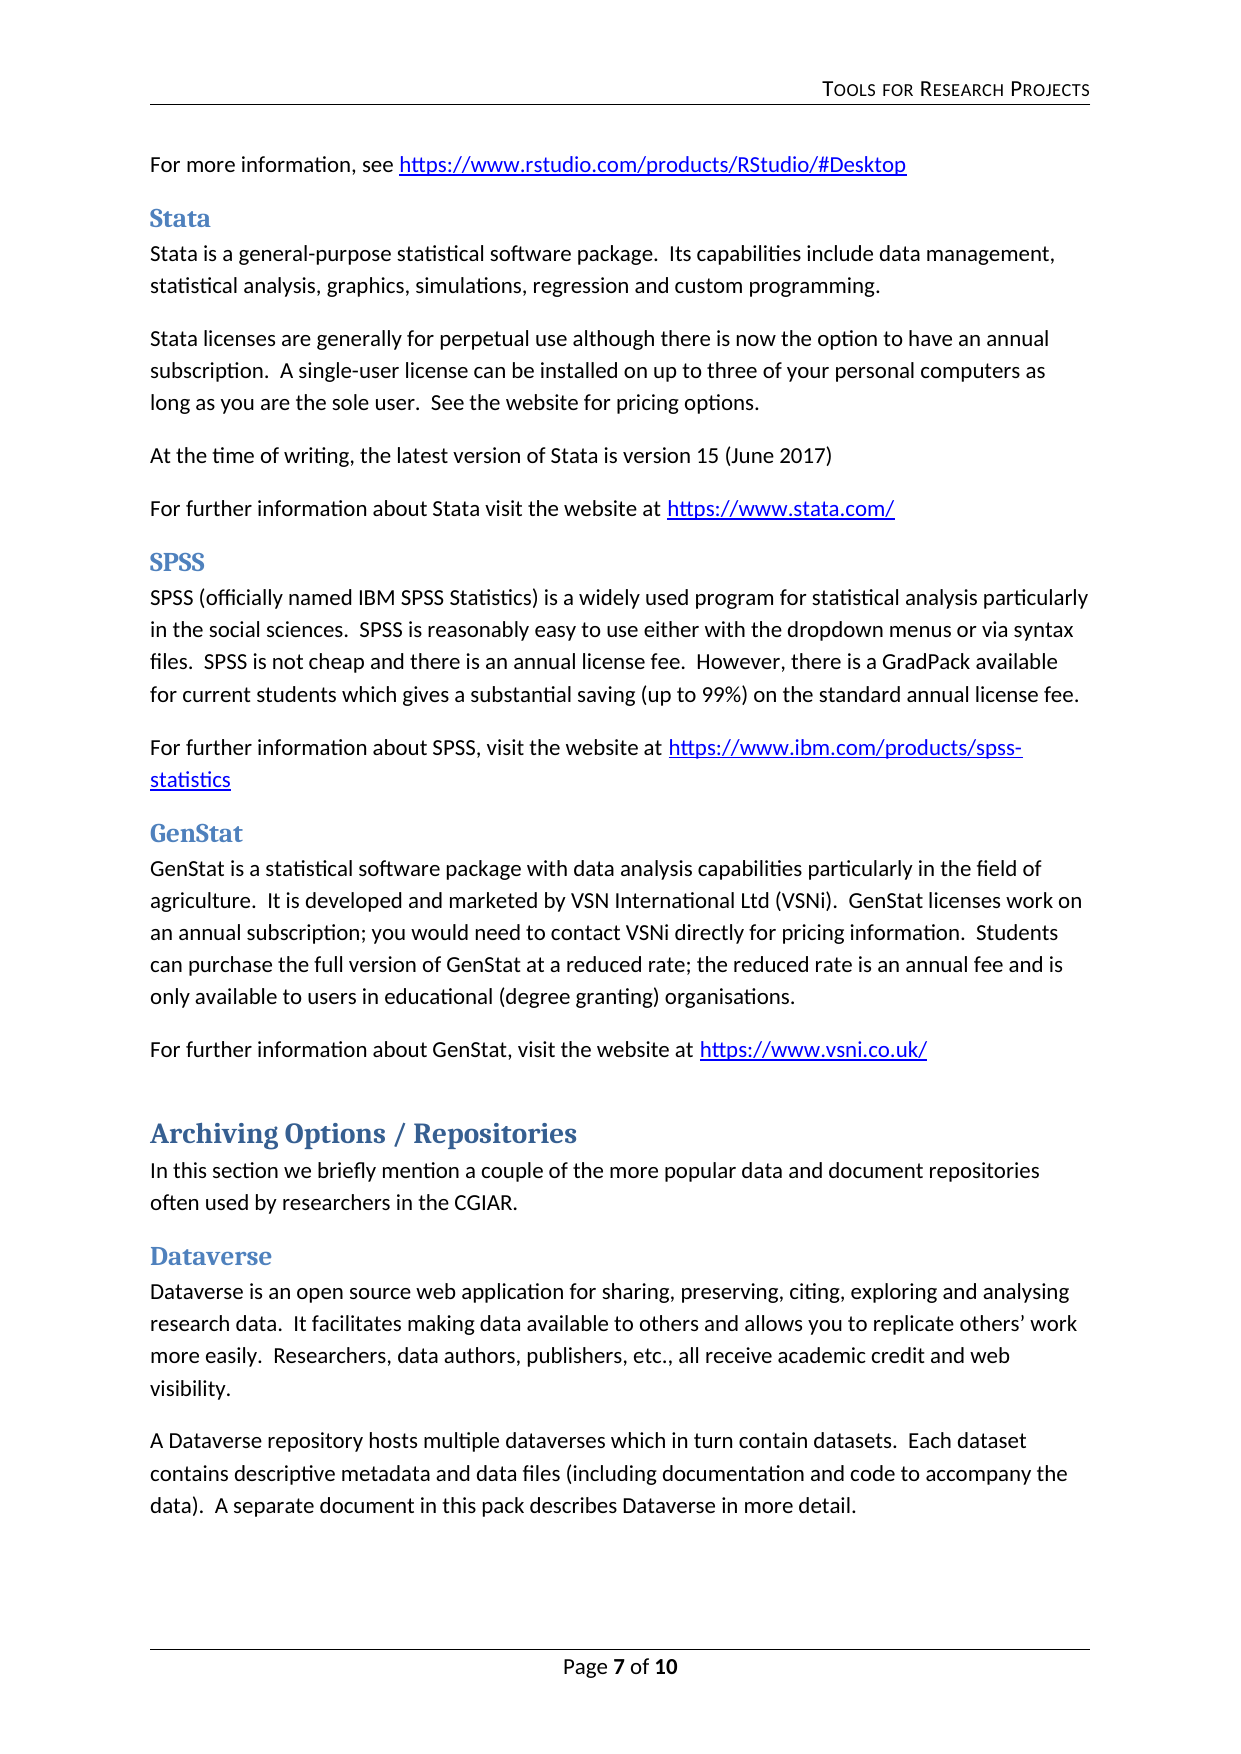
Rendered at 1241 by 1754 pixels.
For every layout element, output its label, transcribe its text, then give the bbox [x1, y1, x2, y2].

text Stata is a general-purpose statistical software package. Its capabilities include data management, statistical analysis, graphics, simulations, regression and custom programming. [150, 239, 1090, 299]
text For further information about Stata visit the website at https://www.stata.com/ [150, 494, 1090, 522]
text For further information about GenStat, visit the website at https://www.vsni.co.uk/ [150, 1035, 1090, 1063]
text For further information about SPSS, visit the website at https://www.ibm.com/products/spss-statistics [150, 733, 1090, 793]
text In this section we briefly mention a couple of the more popular data and document repositories often used by researchers in the CGIAR. [150, 1156, 1090, 1216]
subtitle Stata [150, 203, 1090, 234]
text For more information, see https://www.rstudio.com/products/RStudio/#Desktop [150, 150, 1090, 178]
text At the time of writing, the latest version of Stata is version 15 (June 2017) [150, 441, 1090, 469]
text GenStat is a statistical software package with data analysis capabilities particularly in the field of agriculture. It is developed and marketed by VSN International Ltd (VSNi). GenStat licenses work on an annual subscription; you would need to contact VSNi directly for pricing information. Students can purchase the full version of GenStat at a reduced rate; the reduced rate is an annual fee and is only available to users in educational (degree granting) organisations. [150, 854, 1090, 1010]
text A Dataverse repository hosts multiple dataverses which in turn contain datasets. Each dataset contains descriptive metadata and data files (including documentation and code to accompany the data). A separate document in this pack describes Dataverse in more detail. [150, 1427, 1090, 1519]
subtitle Archiving Options / Repositories [150, 1118, 1090, 1151]
text SPSS (officially named IBM SPSS Statistics) is a widely used program for statistical analysis particularly in the social sciences. SPSS is reasonably easy to use either with the dropdown menus or via syntax files. SPSS is not cheap and there is an annual license fee. However, there is a GradPack available for current students which gives a substantial saving (up to 99%) on the standard annual license fee. [150, 583, 1090, 708]
text Dataverse is an open source web application for sharing, preserving, citing, exploring and analysing research data. It facilitates making data available to others and allows you to replicate others’ work more easily. Researchers, data authors, publishers, etc., all receive academic credit and web visibility. [150, 1277, 1090, 1402]
subtitle SPSS [150, 547, 1090, 578]
text Stata licenses are generally for perpetual use although there is now the option to have an annual subscription. A single-user license can be installed on up to three of your personal computers as long as you are the sole user. See the website for pricing options. [150, 324, 1090, 416]
subtitle Dataverse [150, 1241, 1090, 1272]
subtitle GenStat [150, 818, 1090, 849]
